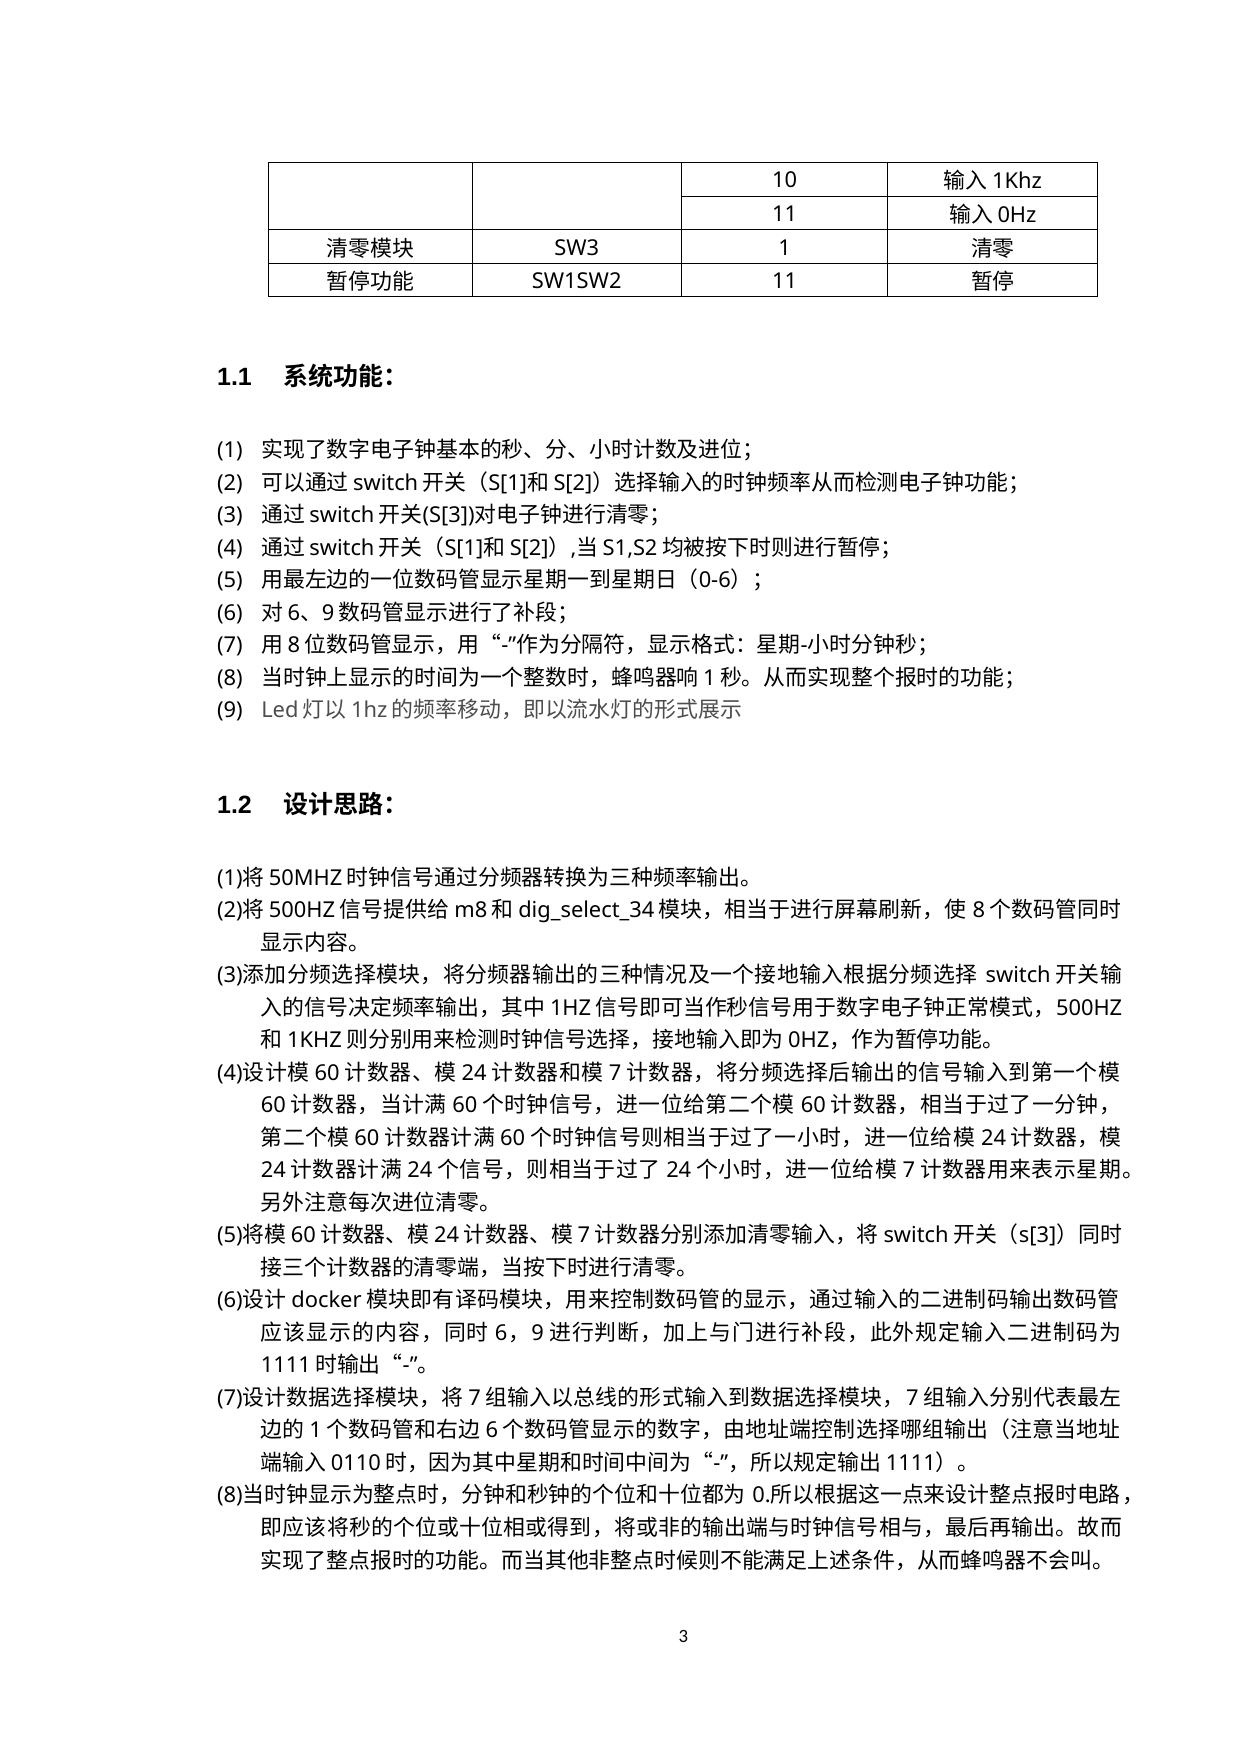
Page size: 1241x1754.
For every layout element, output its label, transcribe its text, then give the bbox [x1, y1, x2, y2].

list 通过switch开关(S[3])对电子钟进行清零； [217, 497, 1122, 530]
list 将500HZ信号提供给m8和dig_select_34模块，相当于进行屏幕刷新，使8个数码管同时显示内容。 [217, 892, 1122, 957]
list 实现了数字电子钟基本的秒、分、小时计数及进位； [217, 432, 1122, 465]
table_cell SW1SW2 [473, 264, 681, 296]
table_cell 输入1Khz [888, 163, 1097, 196]
list 当时钟上显示的时间为一个整数时，蜂鸣器响1秒。从而实现整个报时的功能； [217, 660, 1122, 692]
list 用8位数码管显示，用“-”作为分隔符，显示格式：星期-小时分钟秒； [217, 627, 1122, 660]
list 当时钟显示为整点时，分钟和秒钟的个位和十位都为0.所以根据这一点来设计整点报时电路，即应该将秒的个位或十位相或得到，将或非的输出端与时钟信号相与，最后再输出。故而实现了整点报时的功能。而当其他非整点时候则不能满足上述条件，从而蜂鸣器不会叫。 [217, 1477, 1122, 1575]
list 设计数据选择模块，将7组输入以总线的形式输入到数据选择模块，7组输入分别代表最左边的1个数码管和右边6个数码管显示的数字，由地址端控制选择哪组输出（注意当地址端输入0110时，因为其中星期和时间中间为“-”，所以规定输出1111）。 [217, 1380, 1122, 1477]
list 添加分频选择模块，将分频器输出的三种情况及一个接地输入根据分频选择switch开关输 入的信号决定频率输出，其中1HZ信号即可当作秒信号用于数字电子钟正常模式，500HZ和1KHZ则分别用来检测时钟信号选择，接地输入即为0HZ，作为暂停功能。 [217, 957, 1122, 1055]
subtitle 系统功能： [217, 342, 1122, 407]
table_cell 清零 [888, 230, 1097, 263]
table_cell 输入0Hz [888, 197, 1097, 229]
list 对6、9数码管显示进行了补段； [217, 595, 1122, 627]
list 将模60计数器、模24计数器、模7计数器分别添加清零输入，将switch开关（s[3]）同时接三个计数器的清零端，当按下时进行清零。 [217, 1217, 1122, 1282]
table_cell 10 [682, 163, 887, 196]
table_cell 暂停功能 [269, 264, 472, 296]
list 通过switch开关（S[1]和S[2]）,当S1,S2均被按下时则进行暂停； [217, 530, 1122, 562]
list 设计docker模块即有译码模块，用来控制数码管的显示，通过输入的二进制码输出数码管应该显示的内容，同时6，9进行判断，加上与门进行补段，此外规定输入二进制码为1111时输出“-”。 [217, 1282, 1122, 1380]
list 用最左边的一位数码管显示星期一到星期日（0-6）； [217, 562, 1122, 595]
table_cell 清零模块 [269, 230, 472, 263]
table_cell 暂停 [888, 264, 1097, 296]
list Led灯以1hz的频率移动，即以流水灯的形式展示 [217, 692, 1122, 725]
subtitle 设计思路： [217, 770, 1122, 835]
table_cell 11 [682, 264, 887, 296]
table_cell SW3 [473, 230, 681, 263]
list 可以通过switch开关（S[1]和S[2]）选择输入的时钟频率从而检测电子钟功能； [217, 465, 1122, 497]
list 设计模60计数器、模24计数器和模7计数器，将分频选择后输出的信号输入到第一个模60计数器，当计满60个时钟信号，进一位给第二个模60计数器，相当于过了一分钟，第二个模60计数器计满60个时钟信号则相当于过了一小时，进一位给模24计数器，模24计数器计满24个信号，则相当于过了24个小时，进一位给模7计数器用来表示星期。另外注意每次进位清零。 [217, 1055, 1122, 1217]
table_cell 1 [682, 230, 887, 263]
list 将50MHZ时钟信号通过分频器转换为三种频率输出。 [217, 860, 1122, 892]
table_cell 11 [682, 197, 887, 229]
